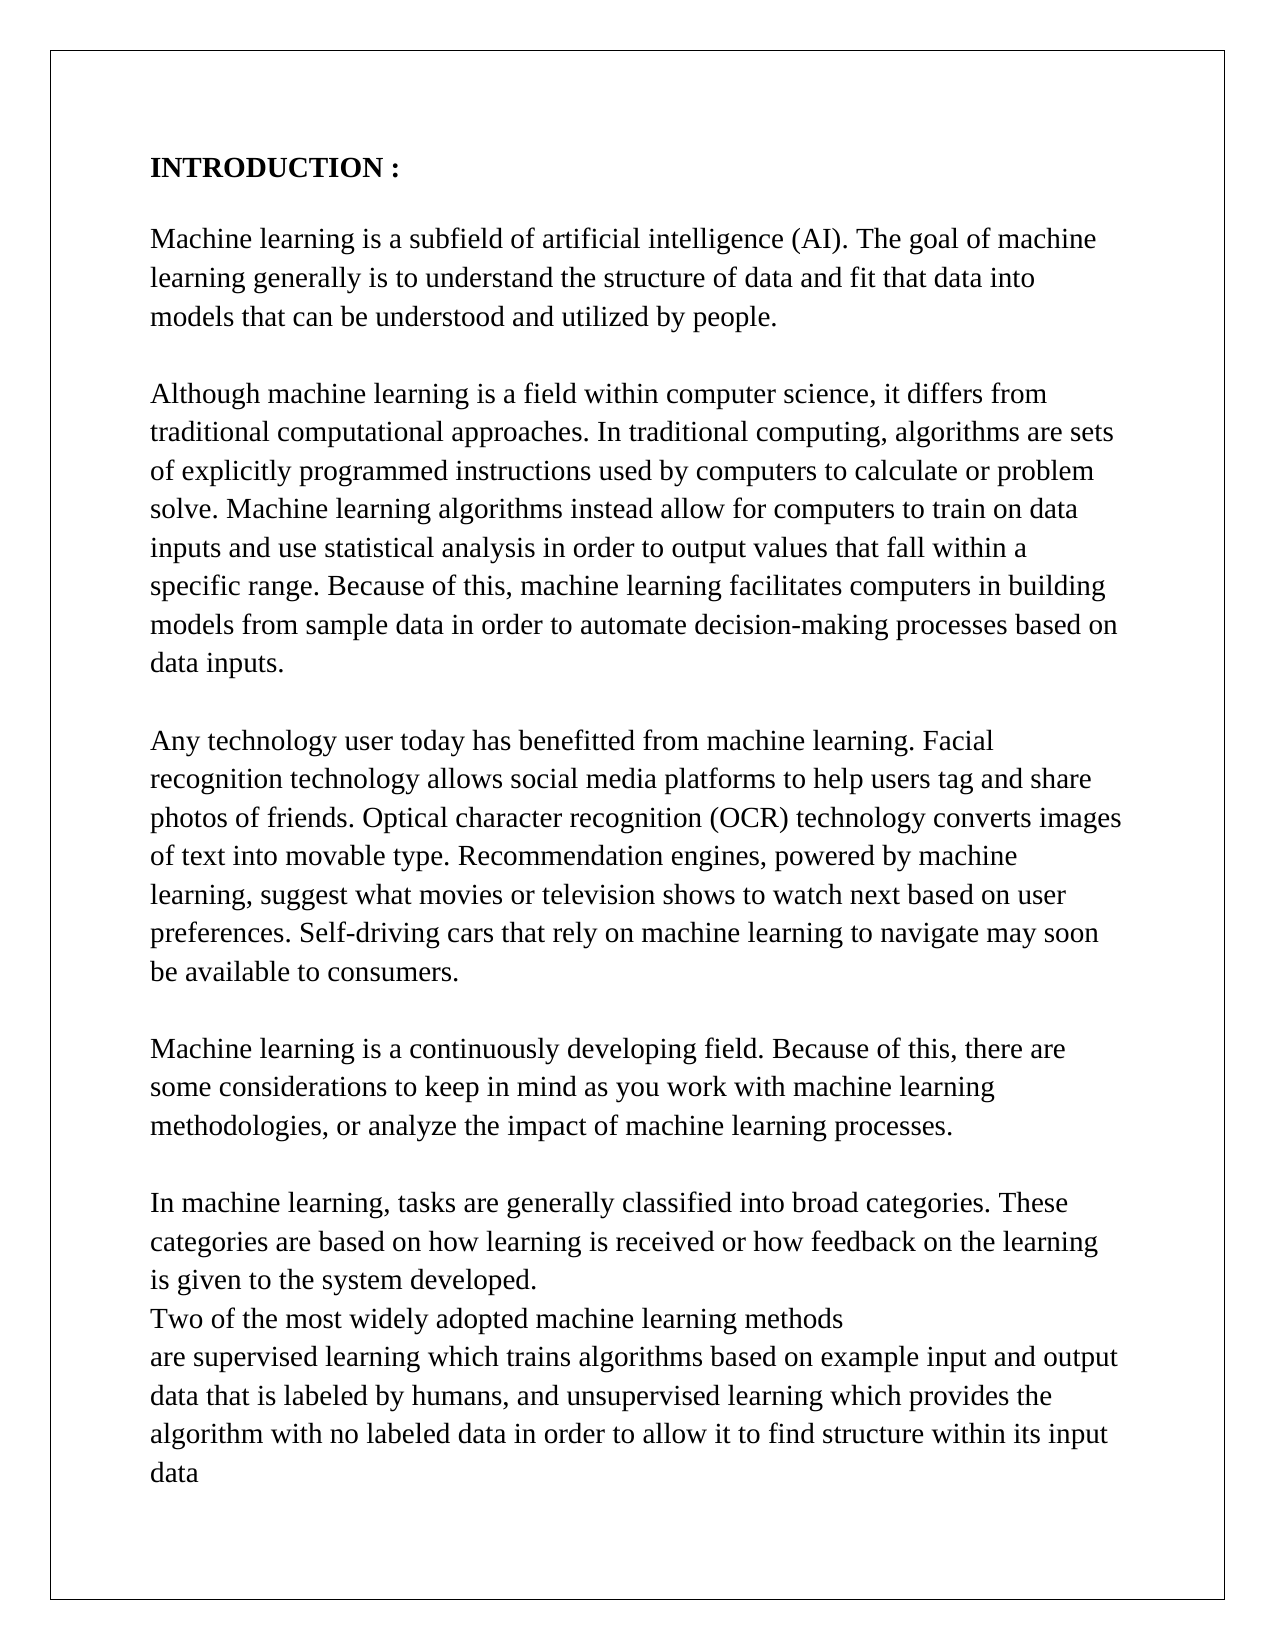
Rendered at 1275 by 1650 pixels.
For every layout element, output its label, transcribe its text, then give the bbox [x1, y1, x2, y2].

text Any technology user today has benefitted from machine learning. Facial recognition technology allows social media platforms to help users tag and share photos of friends. Optical character recognition (OCR) technology converts images of text into movable type. Recommendation engines, powered by machine learning, suggest what movies or television shows to watch next based on user preferences. Self-driving cars that rely on machine learning to navigate may soon be available to consumers. [150, 723, 1125, 987]
text In machine learning, tasks are generally classified into broad categories. These categories are based on how learning is received or how feedback on the learning is given to the system developed. [150, 1185, 1125, 1296]
text INTRODUCTION : [150, 150, 1125, 183]
text Machine learning is a subfield of artificial intelligence (AI). The goal of machine learning generally is to understand the structure of data and fit that data into models that can be understood and utilized by people. [150, 222, 1125, 332]
text are supervised learning which trains algorithms based on example input and output data that is labeled by humans, and unsupervised learning which provides the algorithm with no labeled data in order to allow it to find structure within its input data [150, 1339, 1125, 1488]
text Machine learning is a continuously developing field. Because of this, there are some considerations to keep in mind as you work with machine learning methodologies, or analyze the impact of machine learning processes. [150, 1031, 1125, 1142]
text Two of the most widely adopted machine learning methods [150, 1301, 1125, 1334]
text Although machine learning is a field within computer science, it differs from traditional computational approaches. In traditional computing, algorithms are sets of explicitly programmed instructions used by computers to calculate or problem solve. Machine learning algorithms instead allow for computers to train on data inputs and use statistical analysis in order to output values that fall within a specific range. Because of this, machine learning facilitates computers in building models from sample data in order to automate decision-making processes based on data inputs. [150, 376, 1125, 679]
